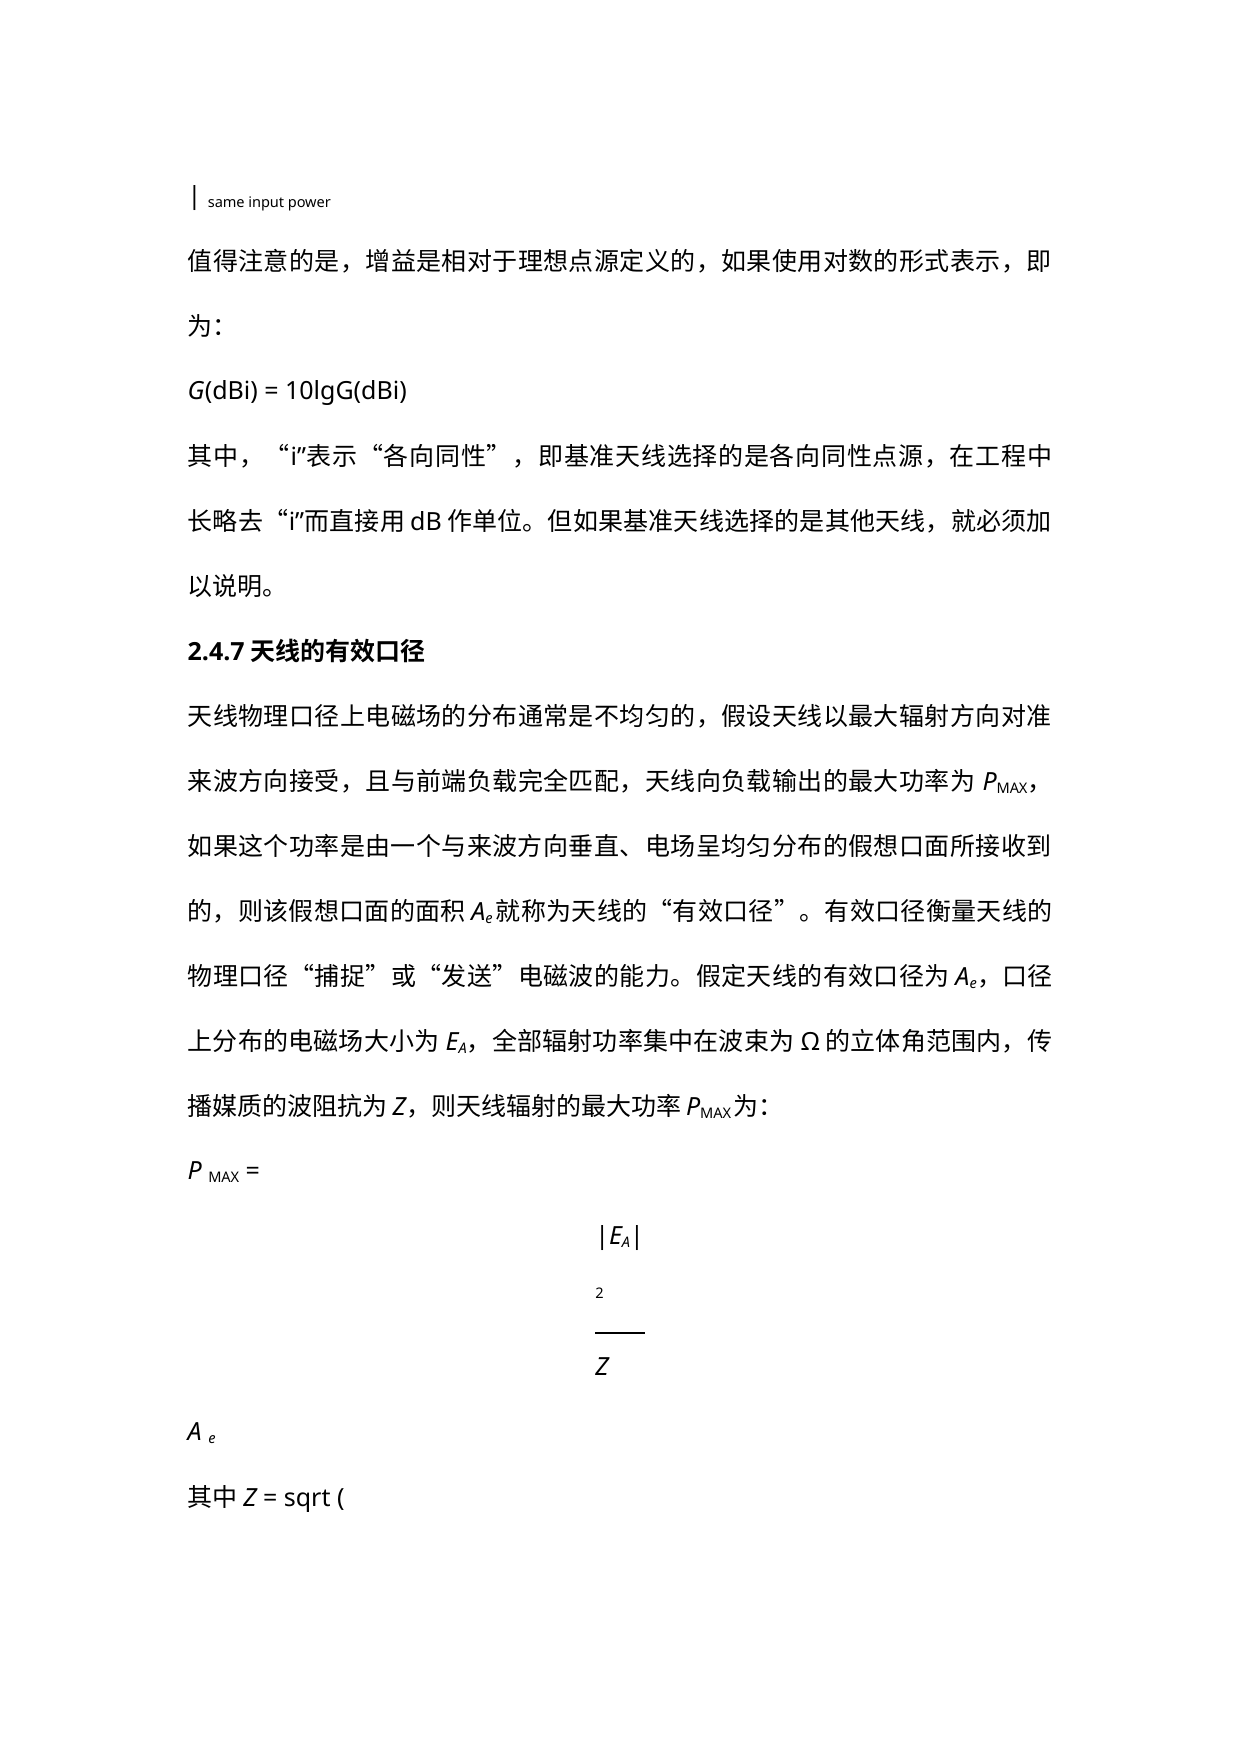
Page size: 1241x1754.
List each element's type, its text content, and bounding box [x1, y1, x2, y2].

text 天线物理口径上电磁场的分布通常是不均匀的，假设天线以最大辐射方向对准来波方向接受，且与前端负载完全匹配，天线向负载输出的最大功率为PMAX，如果这个功率是由一个与来波方向垂直、电场呈均匀分布的假想口面所接收到的，则该假想口面的面积Ae就称为天线的“有效口径”。有效口径衡量天线的物理口径“捕捉”或“发送”电磁波的能力。假定天线的有效口径为Ae，口径上分布的电磁场大小为EA，全部辐射功率集中在波束为Ω的立体角范围内，传播媒质的波阻抗为Z，则天线辐射的最大功率PMAX为： [187, 682, 1053, 1137]
text A e [187, 1398, 1053, 1463]
table_header |EA|2 [595, 1202, 645, 1332]
text 其中，“i”表示“各向同性”，即基准天线选择的是各向同性点源，在工程中长略去“i”而直接用dB作单位。但如果基准天线选择的是其他天线，就必须加以说明。 [187, 422, 1053, 617]
text 2.4.7天线的有效口径 [187, 617, 1053, 682]
text P MAX = [187, 1137, 1053, 1202]
text | same input power ​ [187, 162, 1053, 227]
text G(dBi) = 10lgG(dBi) [187, 357, 1053, 422]
text 值得注意的是，增益是相对于理想点源定义的，如果使用对数的形式表示，即为： [187, 227, 1053, 357]
table_cell Z [595, 1334, 645, 1398]
text 其中 Z = sqrt ( [187, 1463, 1053, 1528]
